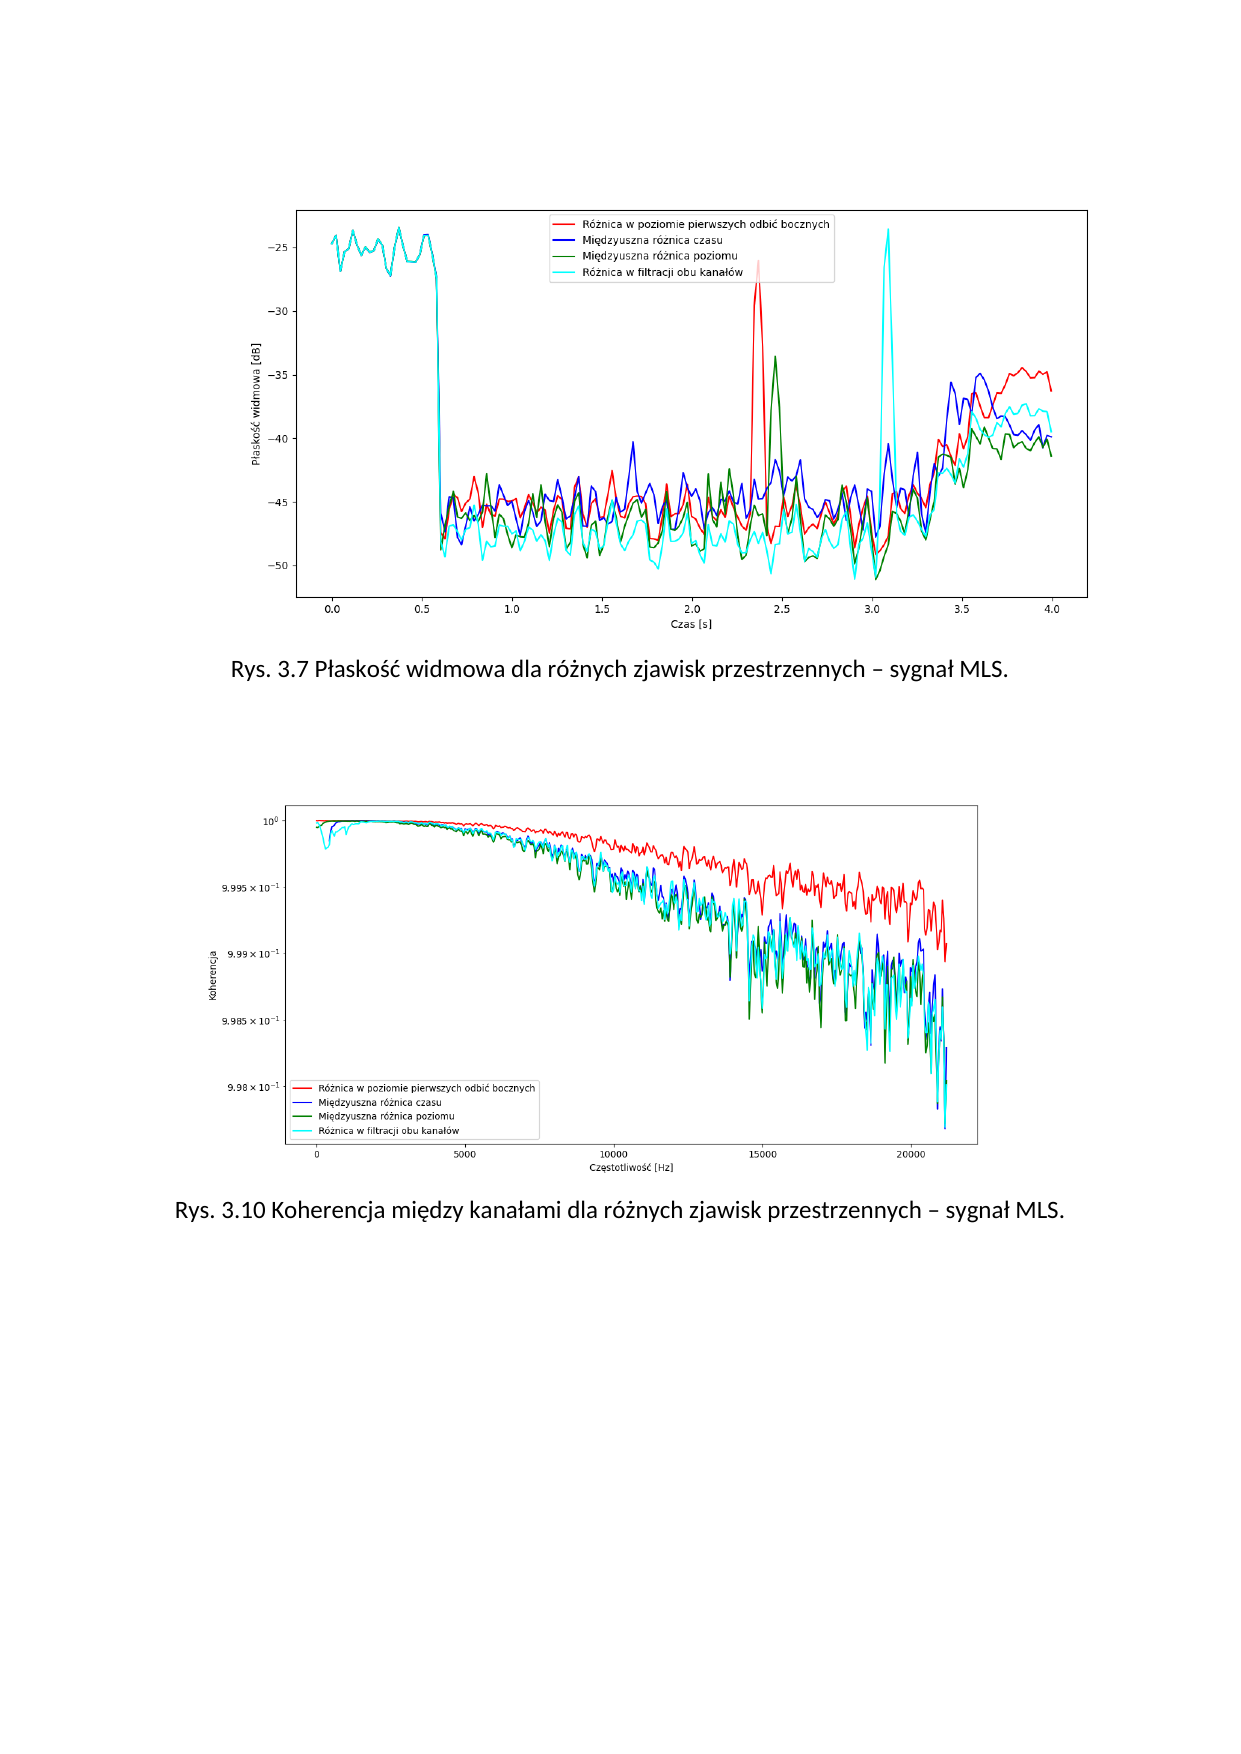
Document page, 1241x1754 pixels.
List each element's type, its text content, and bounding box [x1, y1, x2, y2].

text Rys. 3.10 Koherencja między kanałami dla różnych zjawisk przestrzennych – sygnał MLS. [150, 753, 1090, 1225]
text Rys. 3.7 Płaskość widmowa dla różnych zjawisk przestrzennych – sygnał MLS. [150, 150, 1090, 684]
